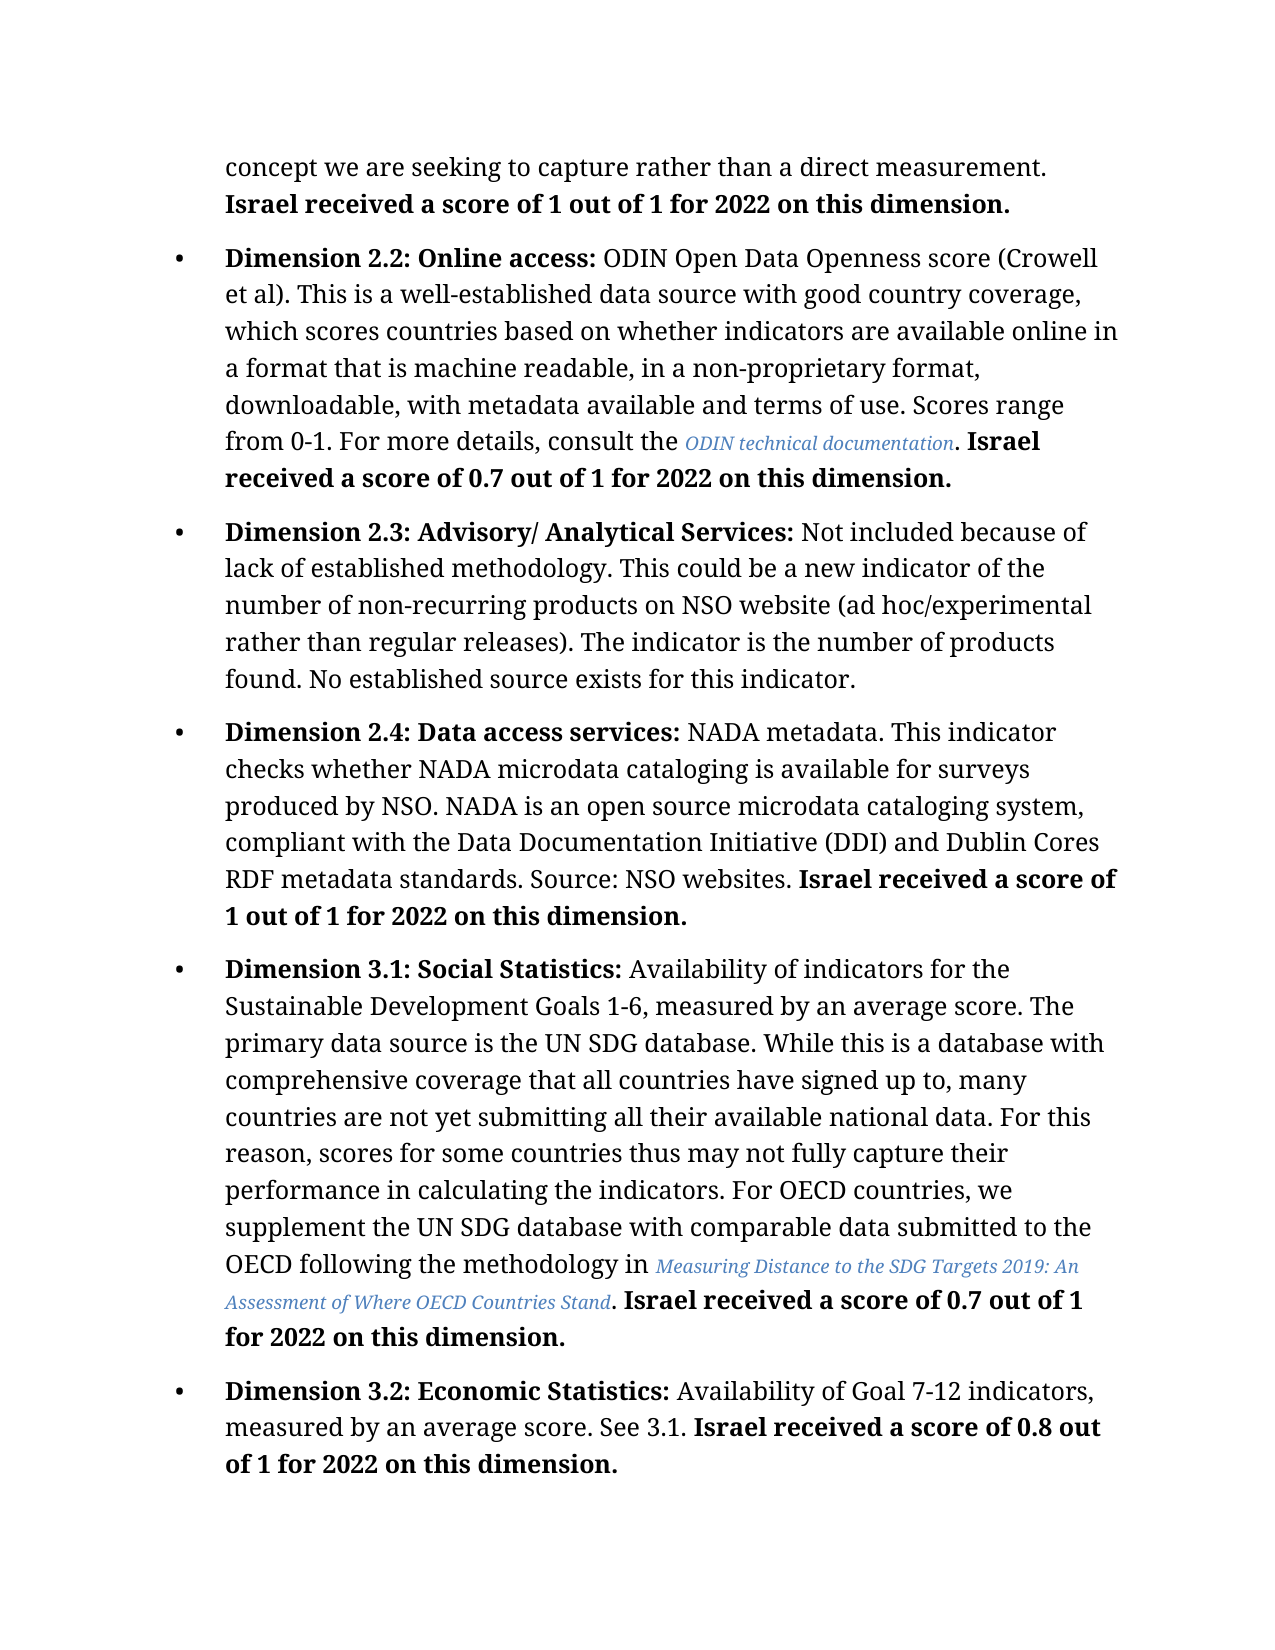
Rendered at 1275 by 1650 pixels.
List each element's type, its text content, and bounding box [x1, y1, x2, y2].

list Dimension 2.2: Online access: ODIN Open Data Openness score (Crowell et al). This is a well-established data source with good country coverage, which scores countries based on whether indicators are available online in a format that is machine readable, in a non-proprietary format, downloadable, with metadata available and terms of use. Scores range from 0-1. For more details, consult the ODIN technical documentation. Israel received a score of 0.7 out of 1 for 2022 on this dimension. [175, 240, 1125, 495]
list Dimension 2.3: Advisory/ Analytical Services: Not included because of lack of established methodology. This could be a new indicator of the number of non-recurring products on NSO website (ad hoc/experimental rather than regular releases). The indicator is the number of products found. No established source exists for this indicator. [175, 514, 1125, 695]
list Dimension 3.2: Economic Statistics: Availability of Goal 7-12 indicators, measured by an average score. See 3.1. Israel received a score of 0.8 out of 1 for 2022 on this dimension. [175, 1373, 1125, 1481]
list Dimension 3.1: Social Statistics: Availability of indicators for the Sustainable Development Goals 1-6, measured by an average score. The primary data source is the UN SDG database. While this is a database with comprehensive coverage that all countries have signed up to, many countries are not yet submitting all their available national data. For this reason, scores for some countries thus may not fully capture their performance in calculating the indicators. For OECD countries, we supplement the UN SDG database with comparable data submitted to the OECD following the methodology in Measuring Distance to the SDG Targets 2019: An Assessment of Where OECD Countries Stand. Israel received a score of 0.7 out of 1 for 2022 on this dimension. [175, 952, 1125, 1354]
list Dimension 2.4: Data access services: NADA metadata. This indicator checks whether NADA microdata cataloging is available for surveys produced by NSO. NADA is an open source microdata cataloging system, compliant with the Data Documentation Initiative (DDI) and Dublin Cores RDF metadata standards. Source: NSO websites. Israel received a score of 1 out of 1 for 2022 on this dimension. [175, 715, 1125, 933]
